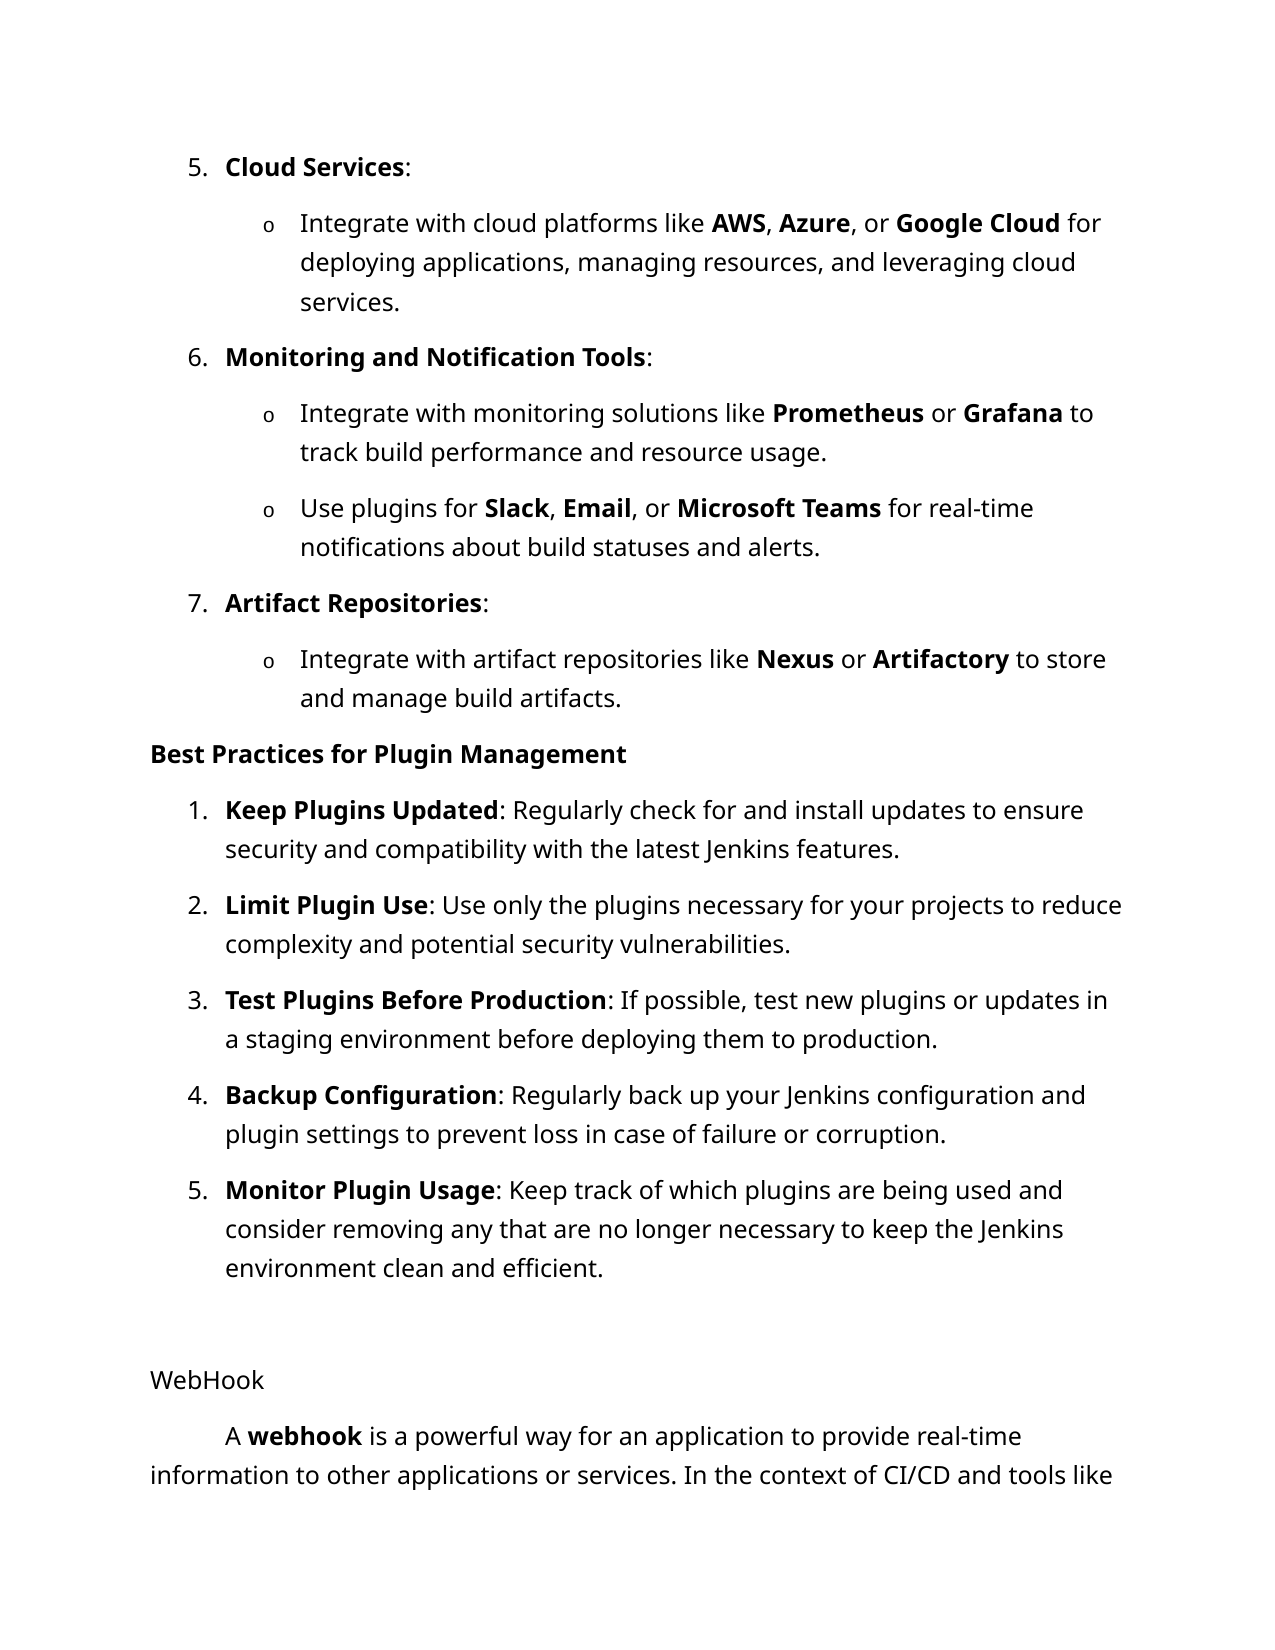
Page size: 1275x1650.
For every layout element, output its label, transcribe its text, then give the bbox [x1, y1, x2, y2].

list Limit Plugin Use: Use only the plugins necessary for your projects to reduce complexity and potential security vulnerabilities. [187, 887, 1125, 961]
list Backup Configuration: Regularly back up your Jenkins configuration and plugin settings to prevent loss in case of failure or corruption. [187, 1077, 1125, 1151]
list Monitor Plugin Usage: Keep track of which plugins are being used and consider removing any that are no longer necessary to keep the Jenkins environment clean and efficient. [187, 1172, 1125, 1285]
list Integrate with artifact repositories like Nexus or Artifactory to store and manage build artifacts. [262, 642, 1125, 715]
list Integrate with cloud platforms like AWS, Azure, or Google Cloud for deploying applications, managing resources, and leveraging cloud services. [262, 206, 1125, 318]
text WebHook [150, 1362, 1125, 1397]
list Test Plugins Before Production: If possible, test new plugins or updates in a staging environment before deploying them to production. [187, 982, 1125, 1056]
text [150, 1418, 1125, 1492]
list Artifact Repositories: [187, 586, 1125, 620]
list Integrate with monitoring solutions like Prometheus or Grafana to track build performance and resource usage. [262, 396, 1125, 469]
list Keep Plugins Updated: Regularly check for and install updates to ensure security and compatibility with the latest Jenkins features. [187, 792, 1125, 866]
text Best Practices for Plugin Management [150, 737, 1125, 771]
list Cloud Services: [187, 150, 1125, 184]
list Use plugins for Slack, Email, or Microsoft Teams for real-time notifications about build statuses and alerts. [262, 491, 1125, 564]
list Monitoring and Notification Tools: [187, 340, 1125, 374]
